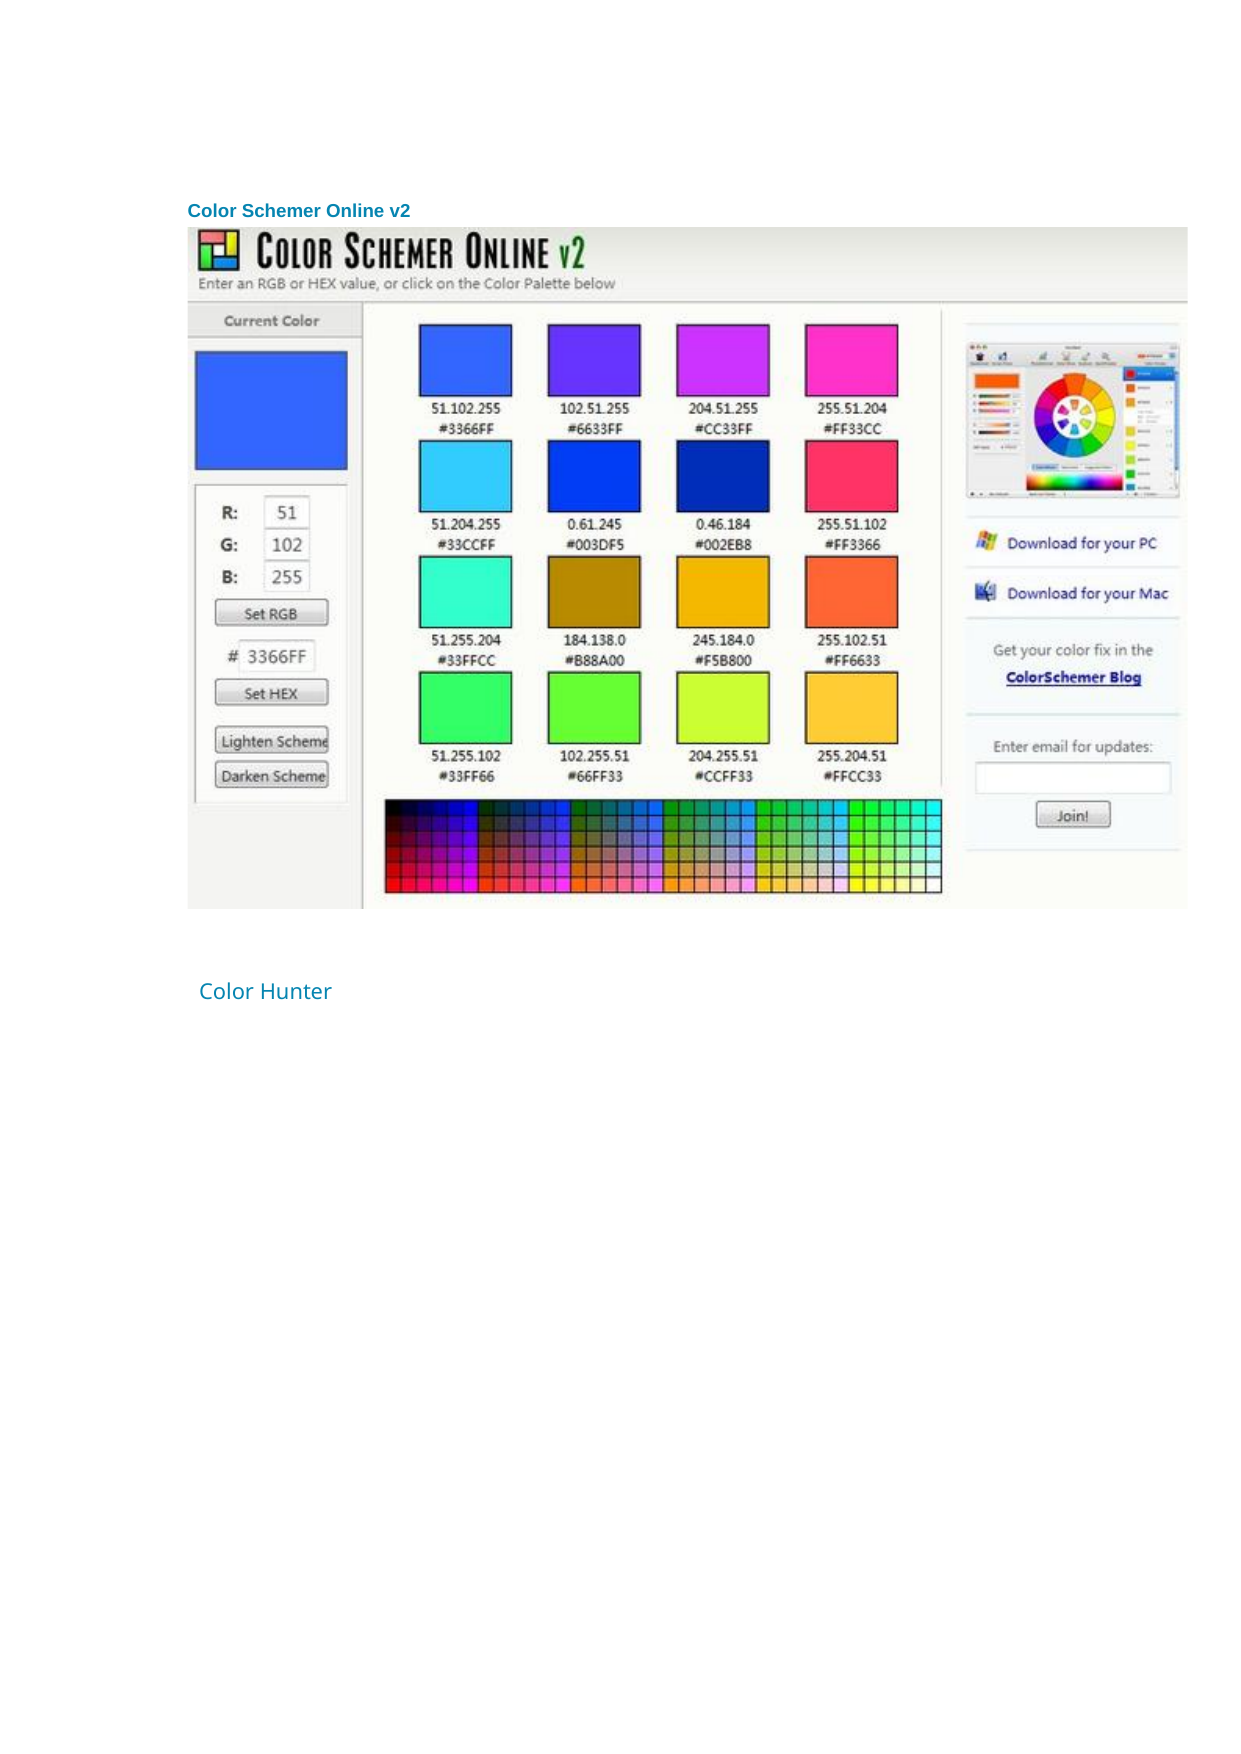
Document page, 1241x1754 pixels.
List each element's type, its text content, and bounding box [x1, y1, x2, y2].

picture [187, 227, 1188, 909]
text Color Schemer Online v2 [187, 194, 1053, 227]
text Color Hunter [187, 974, 1053, 1007]
